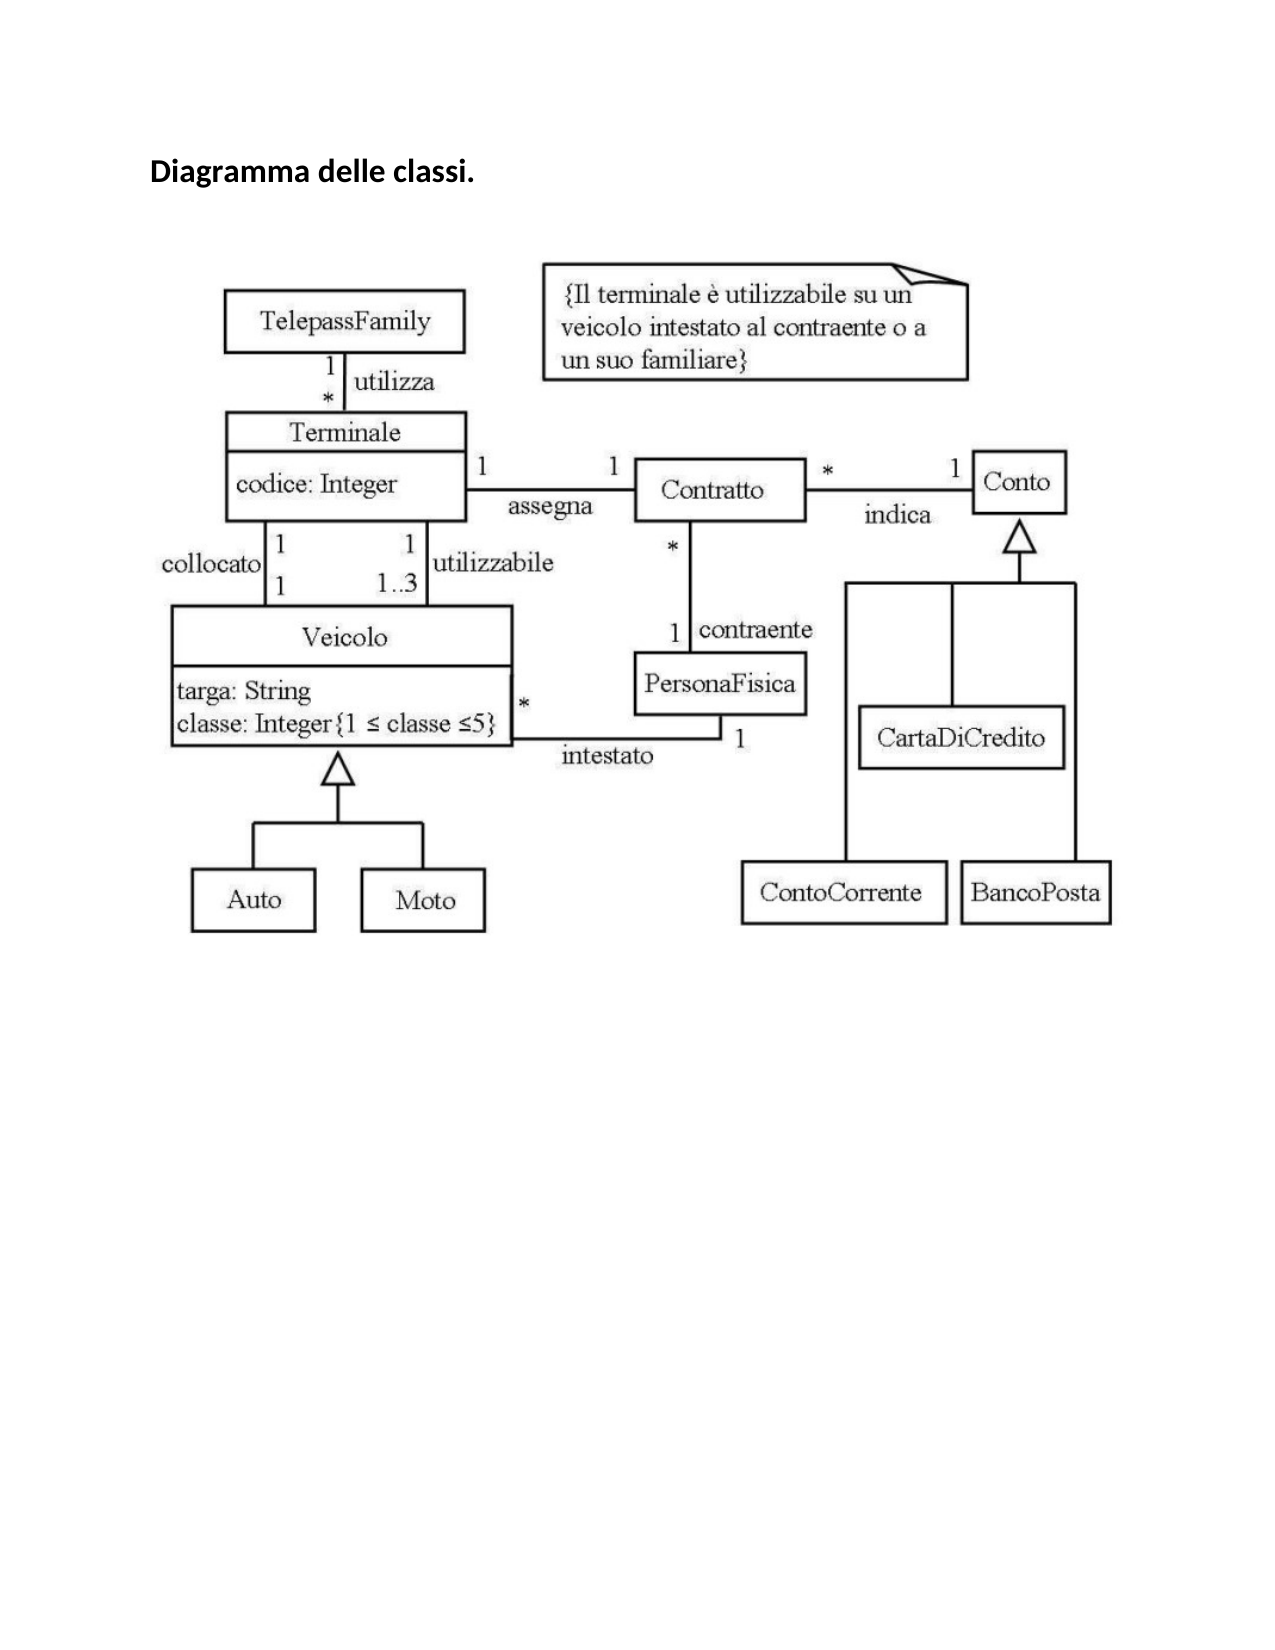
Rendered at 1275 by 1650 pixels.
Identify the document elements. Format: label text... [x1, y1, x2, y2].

text Diagramma delle classi. [150, 150, 1125, 191]
picture [150, 210, 1124, 951]
